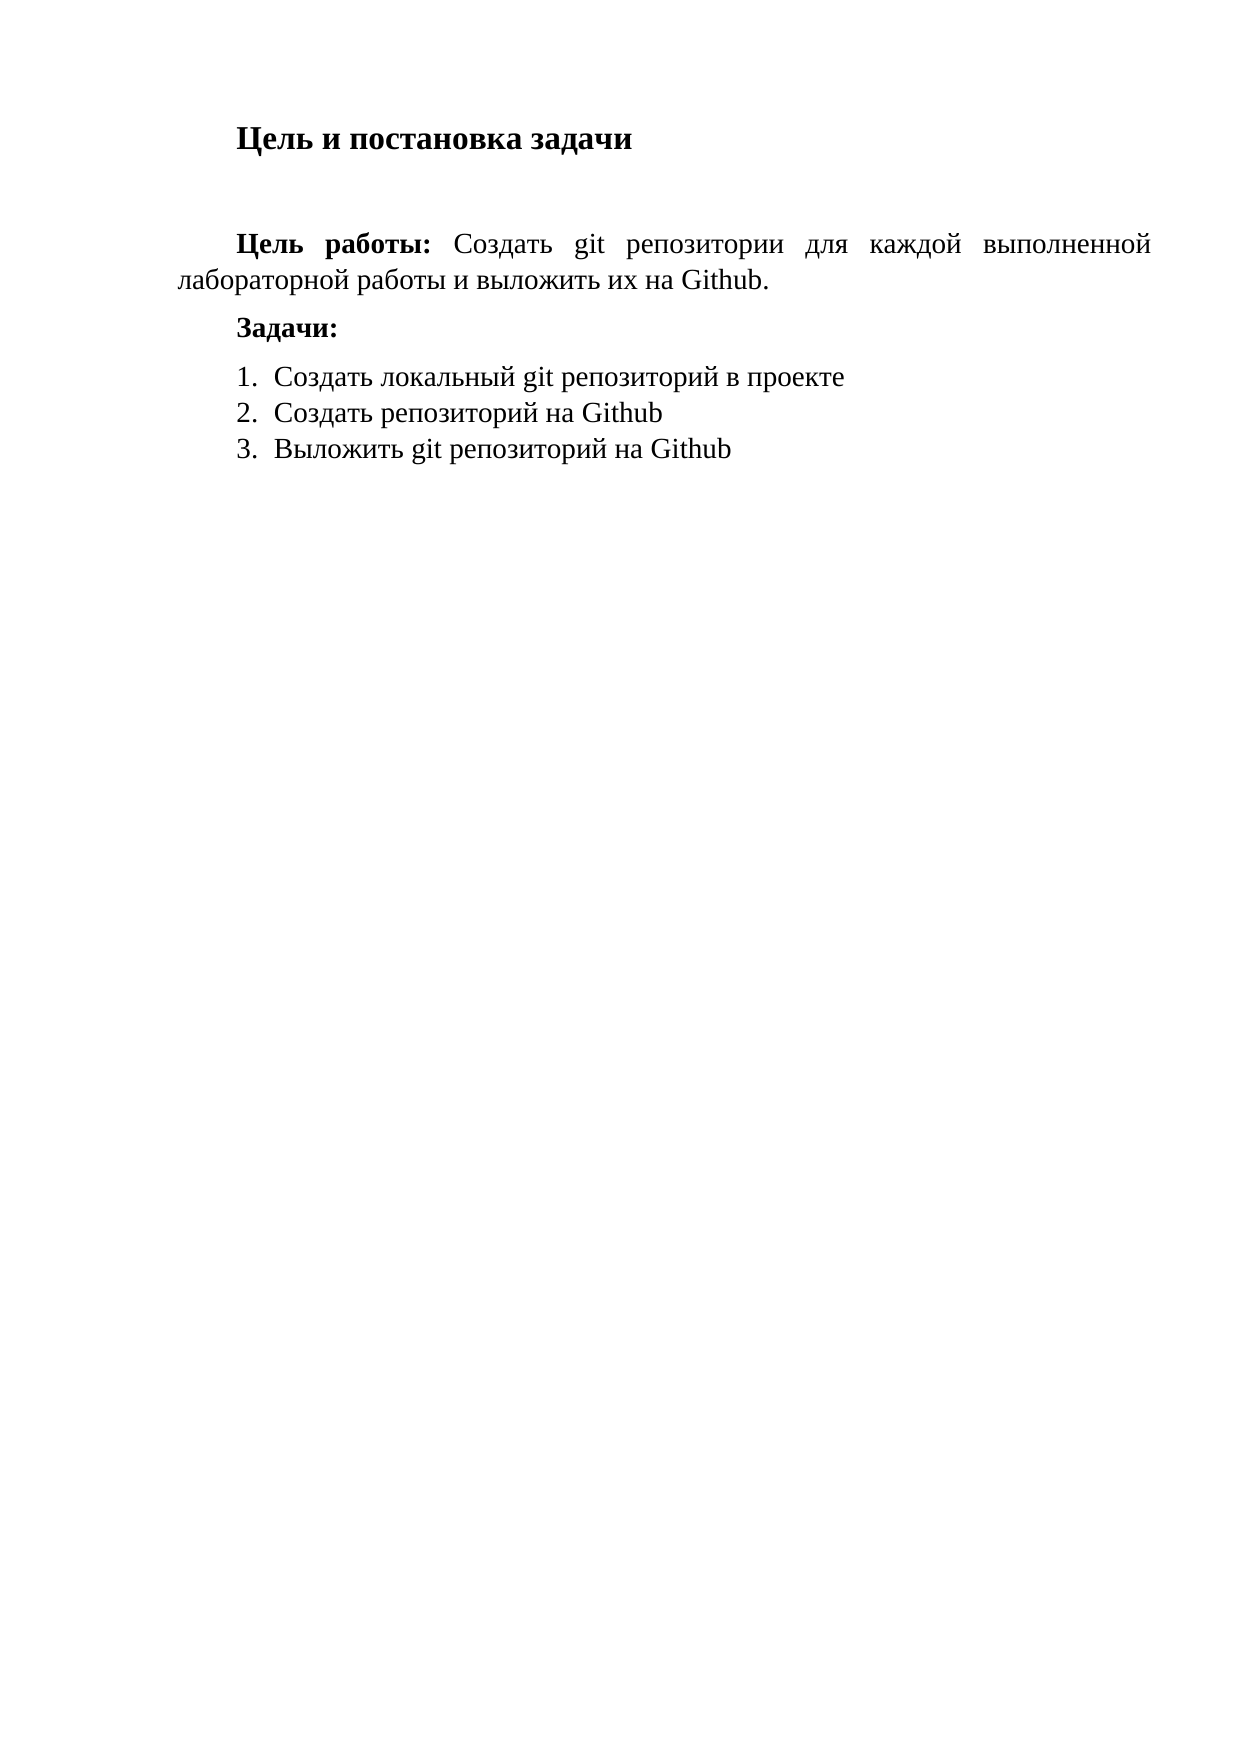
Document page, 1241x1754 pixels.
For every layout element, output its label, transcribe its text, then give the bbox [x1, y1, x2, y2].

list Создать локальный git репозиторий в проекте [236, 359, 1152, 393]
list Выложить git репозиторий на Github [236, 432, 1152, 465]
text Цель работы: Создать git репозитории для каждой выполненной лабораторной работы и выложить их на Github. [177, 226, 1152, 296]
text Цель и постановка задачи [236, 118, 1152, 156]
text Задачи: [177, 311, 1152, 344]
list Создать репозиторий на Github [236, 395, 1152, 429]
